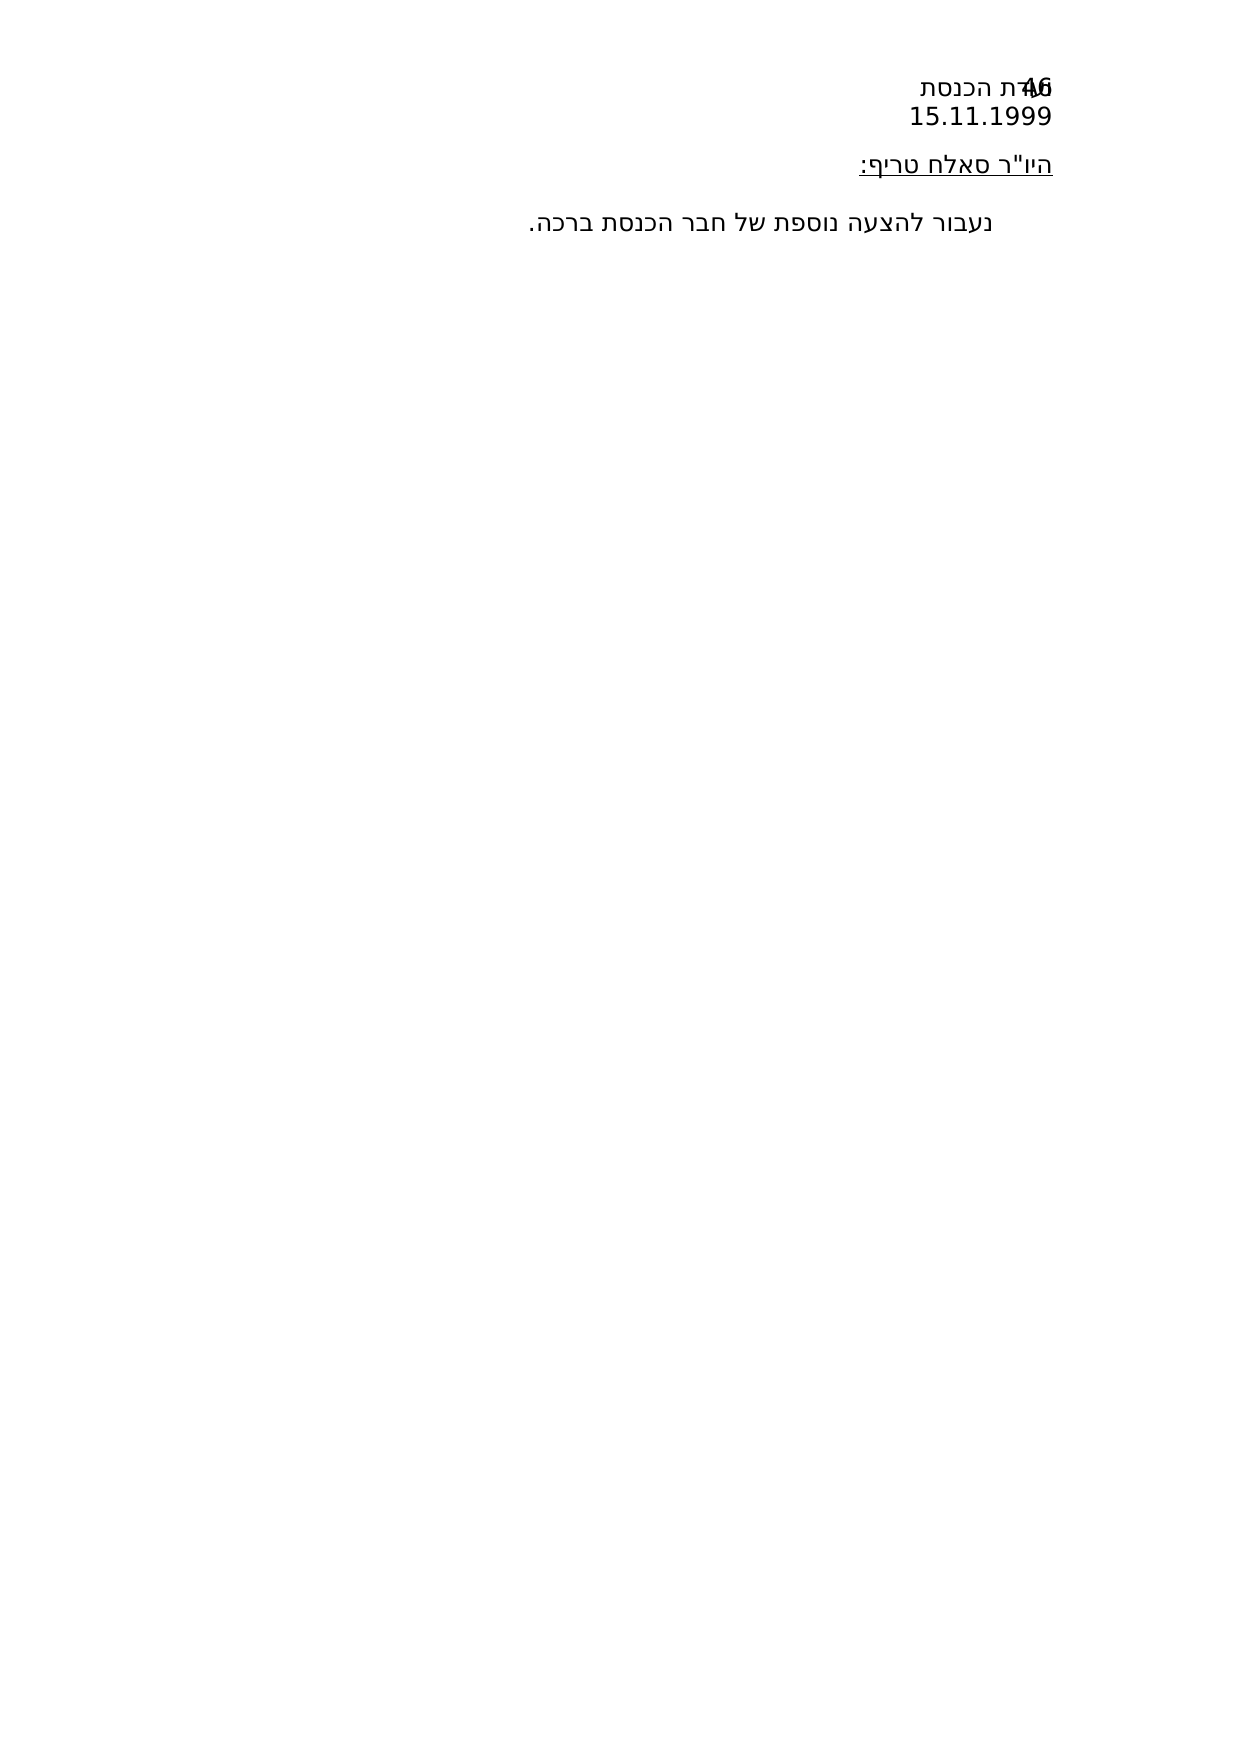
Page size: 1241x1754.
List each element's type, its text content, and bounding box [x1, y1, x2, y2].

text נעבור להצעה נוספת של חבר הכנסת ברכה. [187, 208, 1053, 237]
text היו"ר סאלח טריף: [187, 150, 1053, 179]
